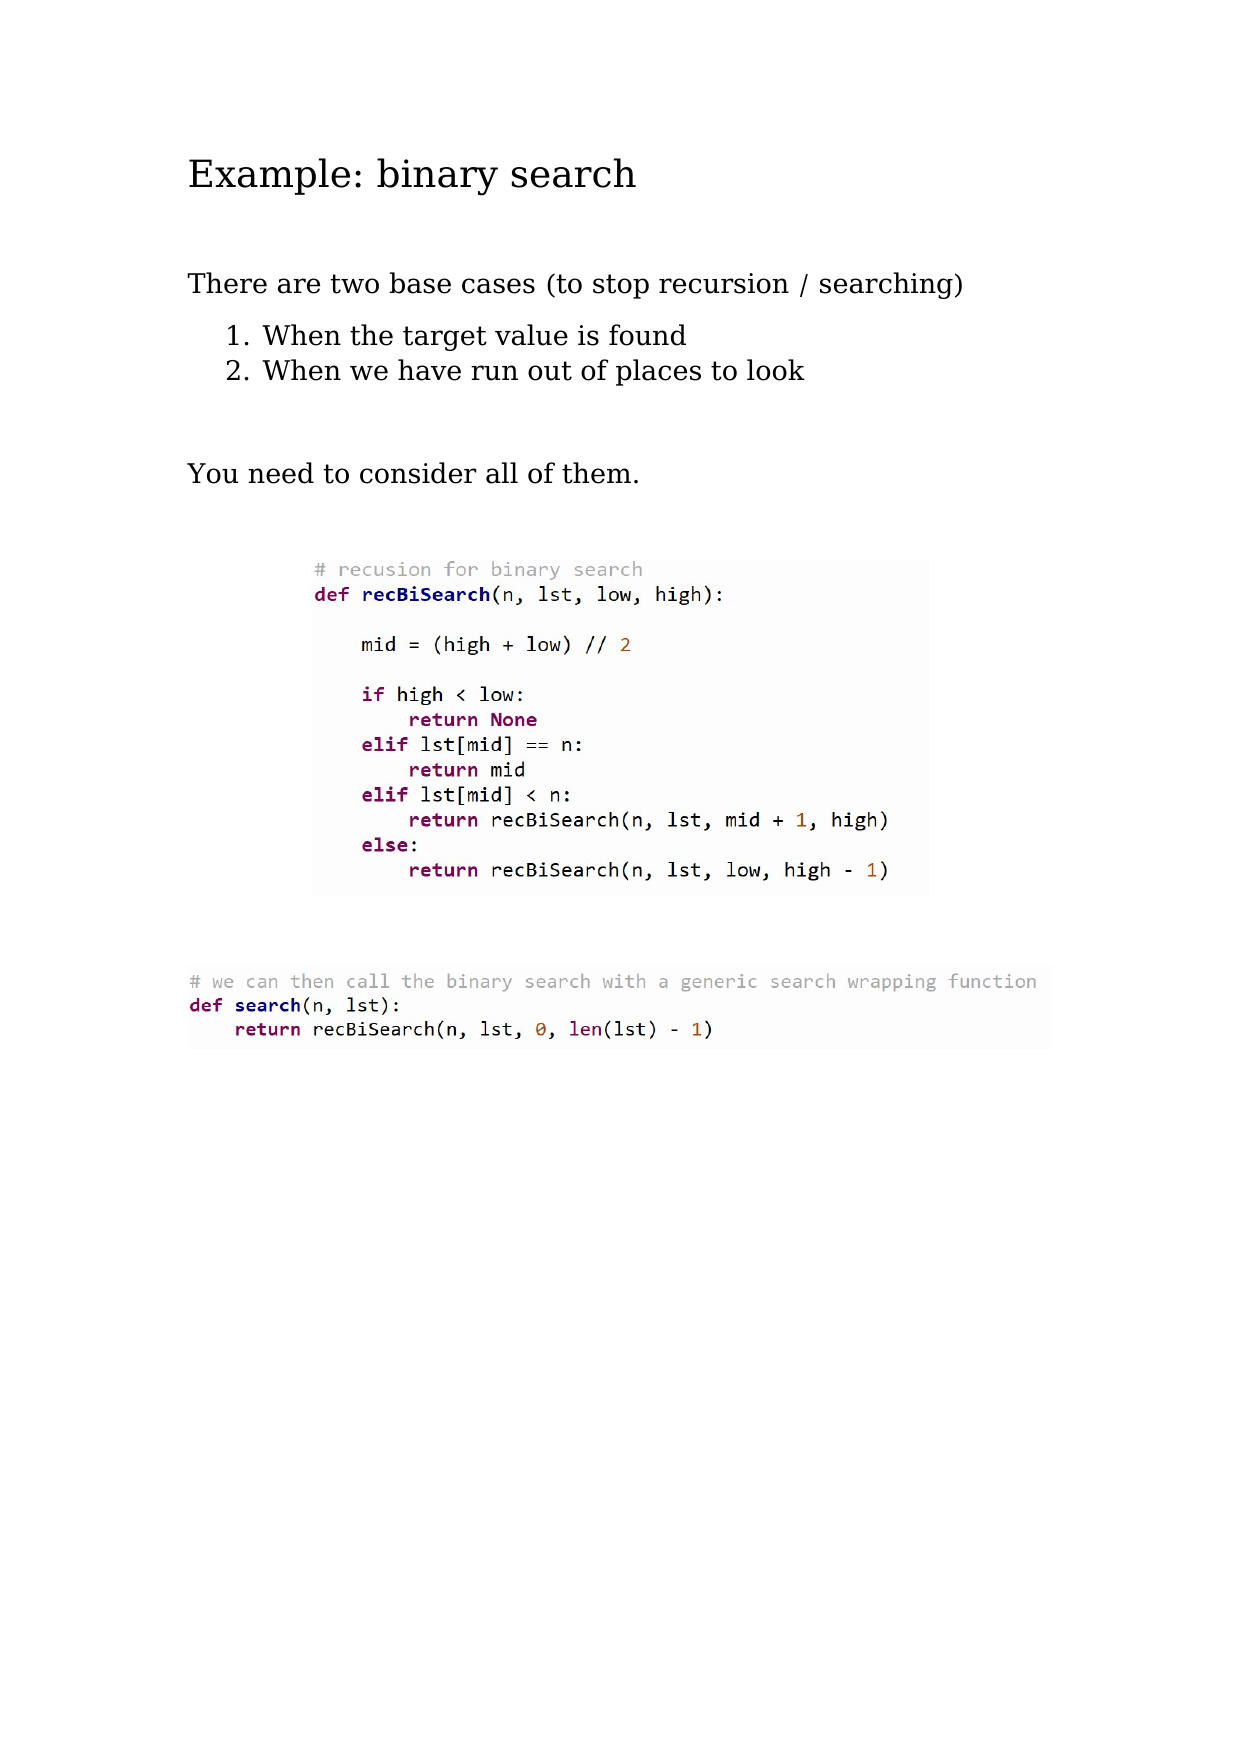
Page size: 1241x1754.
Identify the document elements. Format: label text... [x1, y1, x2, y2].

picture [310, 560, 930, 895]
text Example: binary search [187, 150, 1053, 195]
text You need to consider all of them. [187, 457, 1053, 489]
list When we have run out of places to look [225, 353, 1053, 386]
text There are two base cases (to stop recursion / searching) [187, 267, 1053, 299]
picture [187, 965, 1053, 1050]
list When the target value is found [225, 318, 1053, 351]
